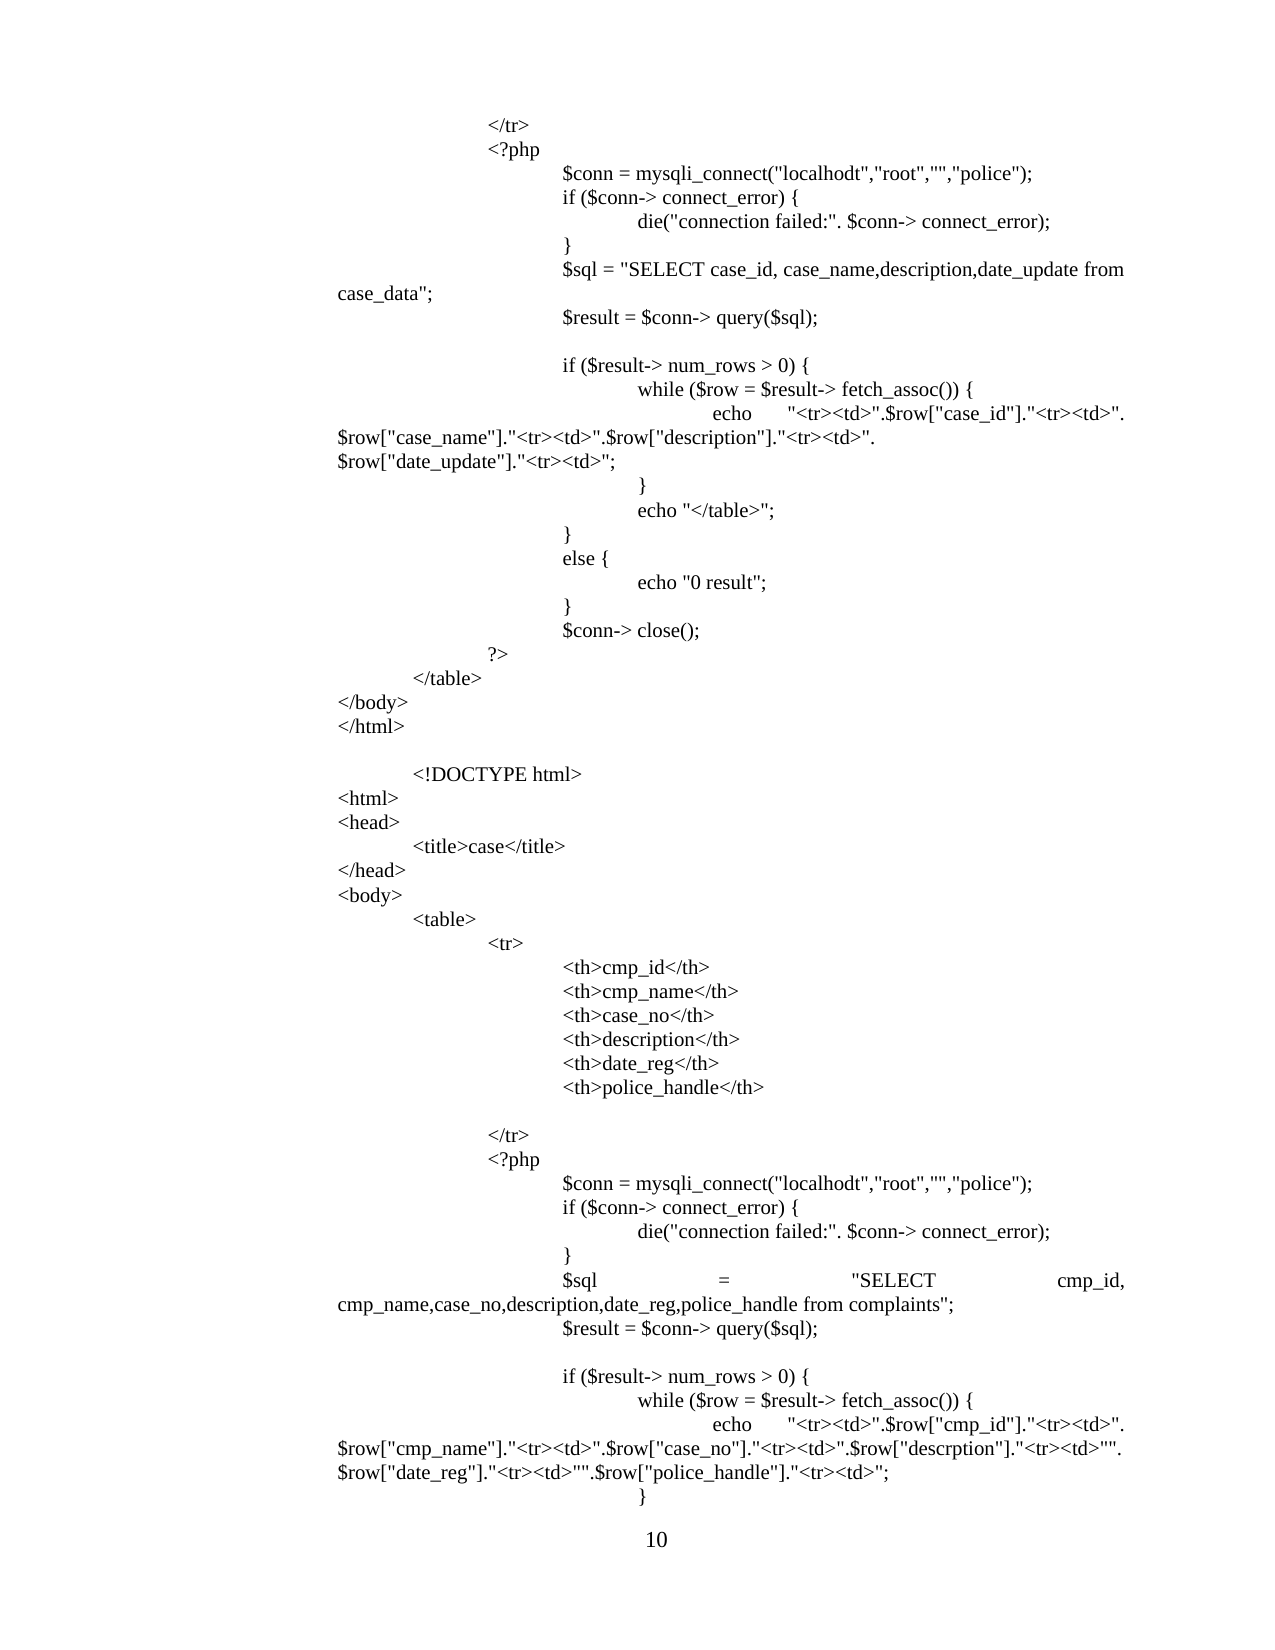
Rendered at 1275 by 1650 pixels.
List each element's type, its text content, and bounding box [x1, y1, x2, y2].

text while ($row = $result-> fetch_assoc()) { [337, 377, 1125, 401]
text } [337, 473, 1125, 497]
text $conn-> close(); [337, 618, 1125, 642]
text $conn = mysqli_connect("localhodt","root","","police"); [337, 1171, 1125, 1195]
text <head> [337, 810, 1125, 834]
text </tr> [337, 1123, 1125, 1147]
text </html> [337, 714, 1125, 738]
text <html> [337, 786, 1125, 810]
text if ($result-> num_rows > 0) { [337, 1364, 1125, 1388]
text <th>cmp_name</th> [337, 979, 1125, 1003]
text $result = $conn-> query($sql); [337, 305, 1125, 329]
text <th>description</th> [337, 1027, 1125, 1051]
text </table> [337, 666, 1125, 690]
text } [337, 594, 1125, 618]
text if ($conn-> connect_error) { [337, 1195, 1125, 1219]
text <?php [337, 1147, 1125, 1171]
text } [337, 522, 1125, 546]
text else { [337, 546, 1125, 570]
text ?> [337, 642, 1125, 666]
text $sql = "SELECT cmp_id, cmp_name,case_no,description,date_reg,police_handle from complaints"; [337, 1267, 1125, 1316]
text <tr> [337, 931, 1125, 955]
text echo "<tr><td>".$row["case_id"]."<tr><td>".$row["case_name"]."<tr><td>".$row["description"]."<tr><td>".$row["date_update"]."<tr><td>"; [337, 401, 1125, 473]
text } [337, 233, 1125, 257]
text $result = $conn-> query($sql); [337, 1316, 1125, 1340]
text <body> [337, 882, 1125, 907]
text $sql = "SELECT case_id, case_name,description,date_update from case_data"; [337, 257, 1125, 305]
text die("connection failed:". $conn-> connect_error); [337, 1219, 1125, 1243]
text <?php [337, 137, 1125, 161]
text </body> [337, 690, 1125, 714]
text } [337, 1243, 1125, 1267]
text <th>cmp_id</th> [337, 955, 1125, 979]
text <th>police_handle</th> [337, 1075, 1125, 1099]
text echo "</table>"; [337, 497, 1125, 522]
text $conn = mysqli_connect("localhodt","root","","police"); [337, 161, 1125, 185]
text echo "0 result"; [337, 570, 1125, 594]
text while ($row = $result-> fetch_assoc()) { [337, 1388, 1125, 1412]
text <th>case_no</th> [337, 1003, 1125, 1027]
text </head> [337, 858, 1125, 882]
text <th>date_reg</th> [337, 1051, 1125, 1075]
text } [337, 1484, 1125, 1508]
text die("connection failed:". $conn-> connect_error); [337, 209, 1125, 233]
text echo "<tr><td>".$row["cmp_id"]."<tr><td>".$row["cmp_name"]."<tr><td>".$row["case_no"]."<tr><td>".$row["descrption"]."<tr><td>"".$row["date_reg"]."<tr><td>"".$row["police_handle"]."<tr><td>"; [337, 1412, 1125, 1484]
text <!DOCTYPE html> [337, 762, 1125, 786]
text </tr> [337, 112, 1125, 137]
text <title>case</title> [337, 834, 1125, 858]
text <table> [337, 907, 1125, 931]
text if ($result-> num_rows > 0) { [337, 353, 1125, 377]
text if ($conn-> connect_error) { [337, 185, 1125, 209]
